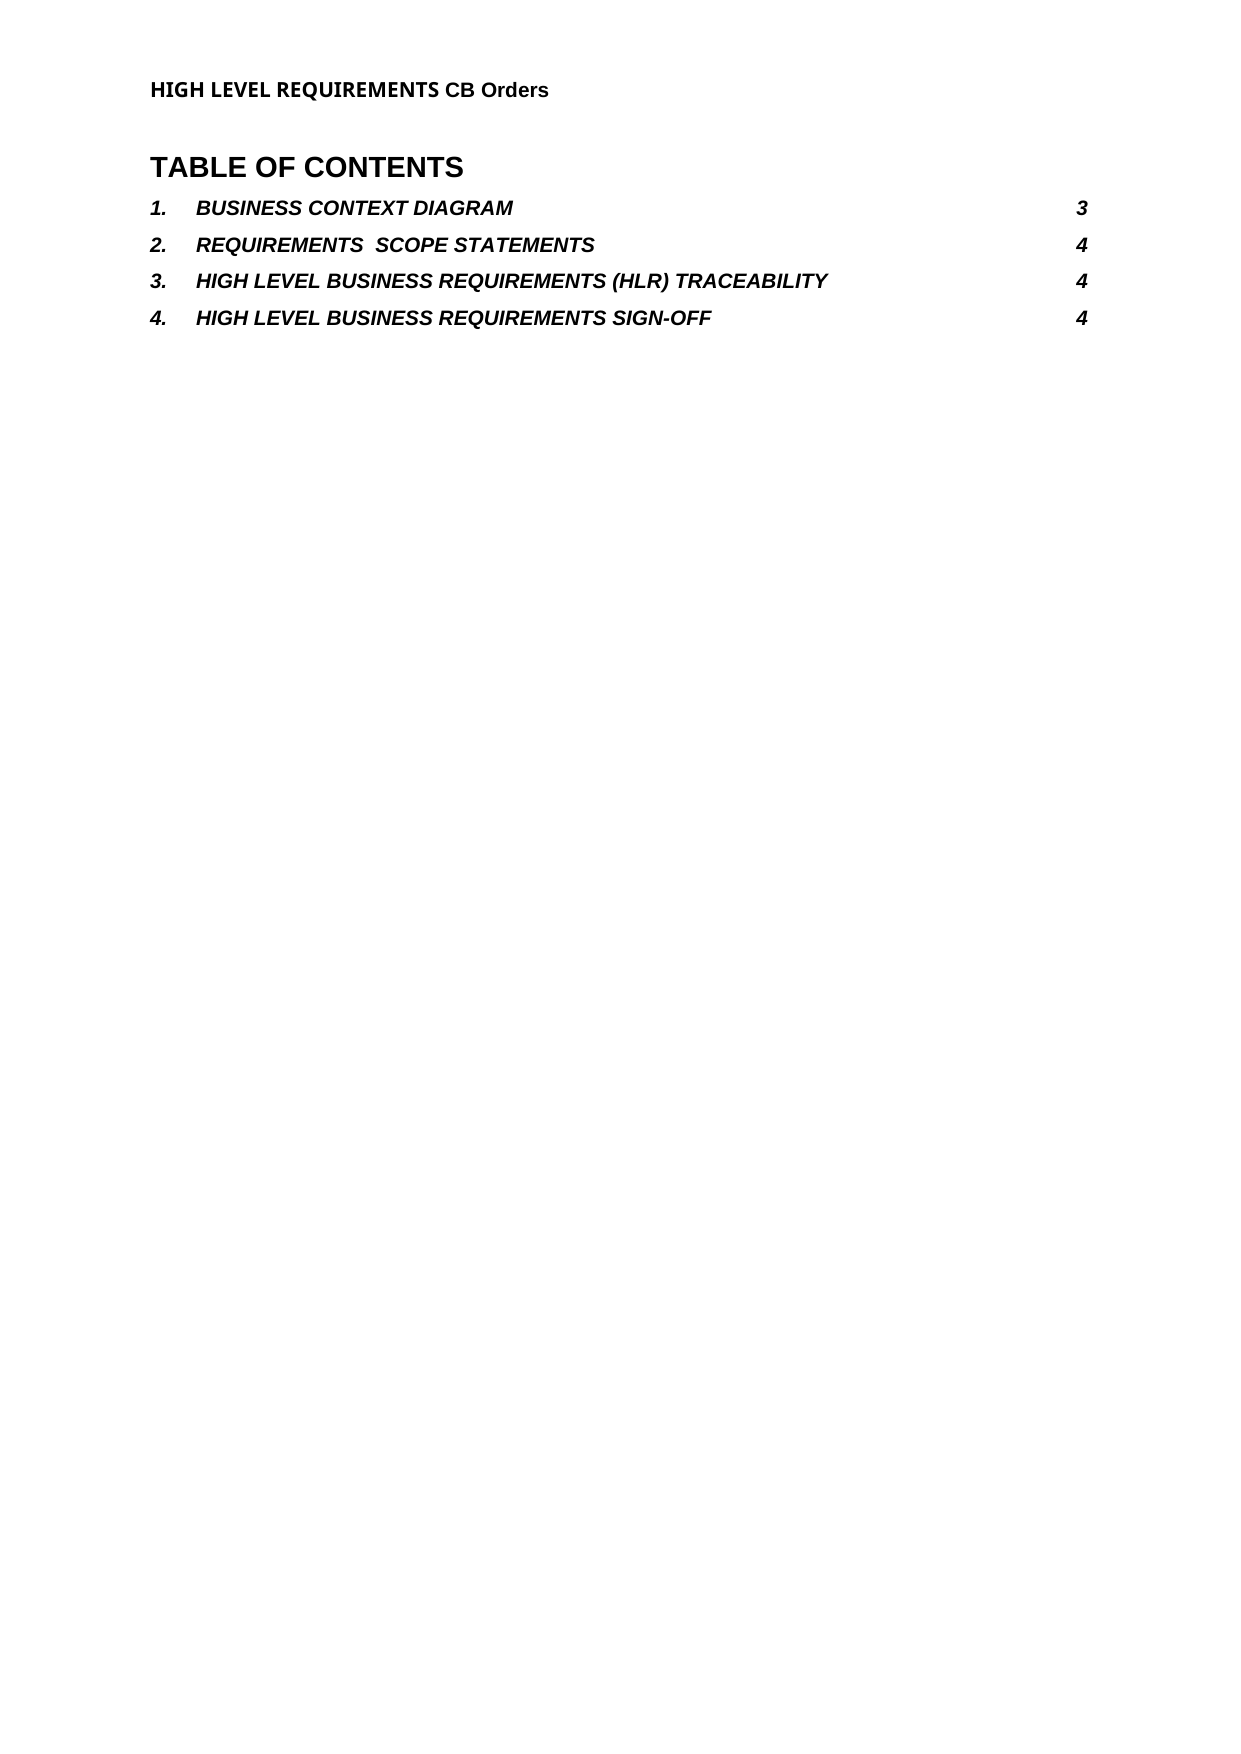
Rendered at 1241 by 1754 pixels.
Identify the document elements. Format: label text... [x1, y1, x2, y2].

text TABLE OF CONTENTS [150, 150, 1090, 183]
